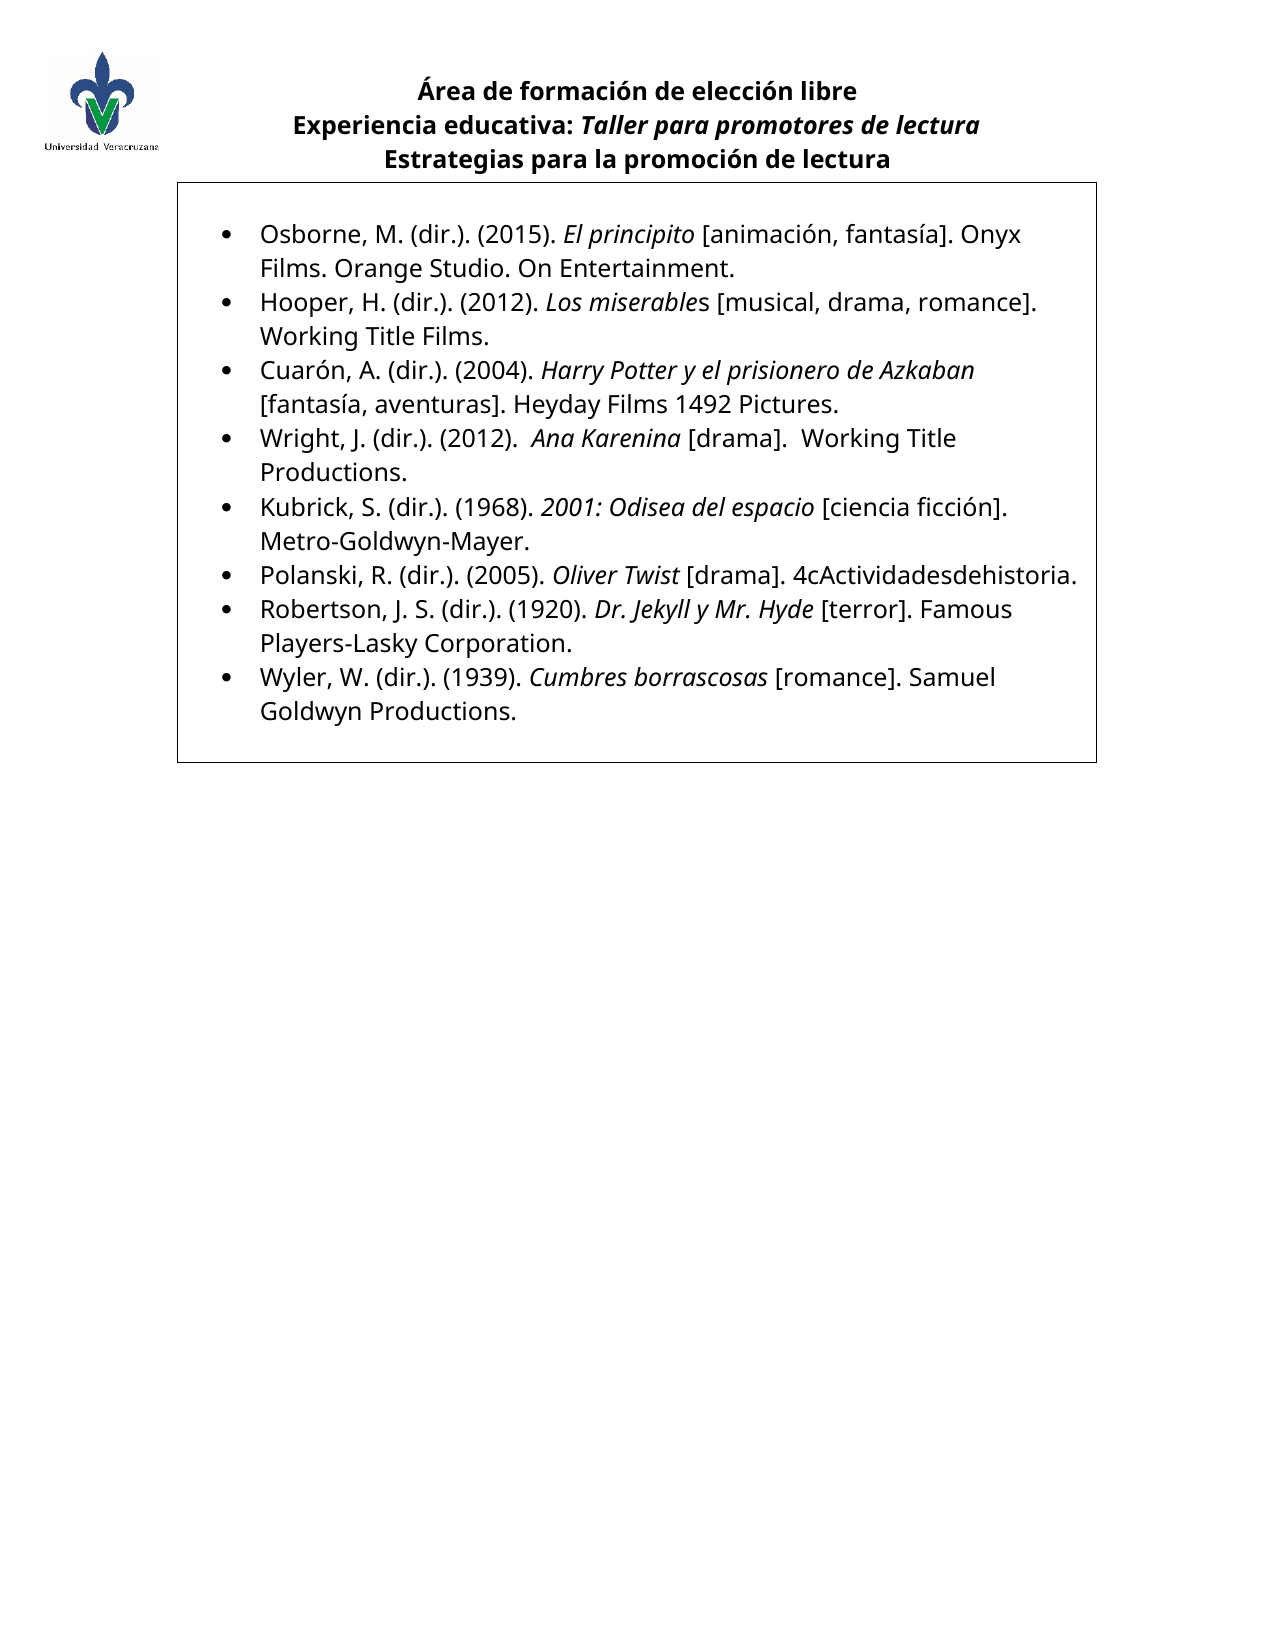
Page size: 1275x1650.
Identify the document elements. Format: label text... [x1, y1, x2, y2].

picture [45, 52, 159, 150]
